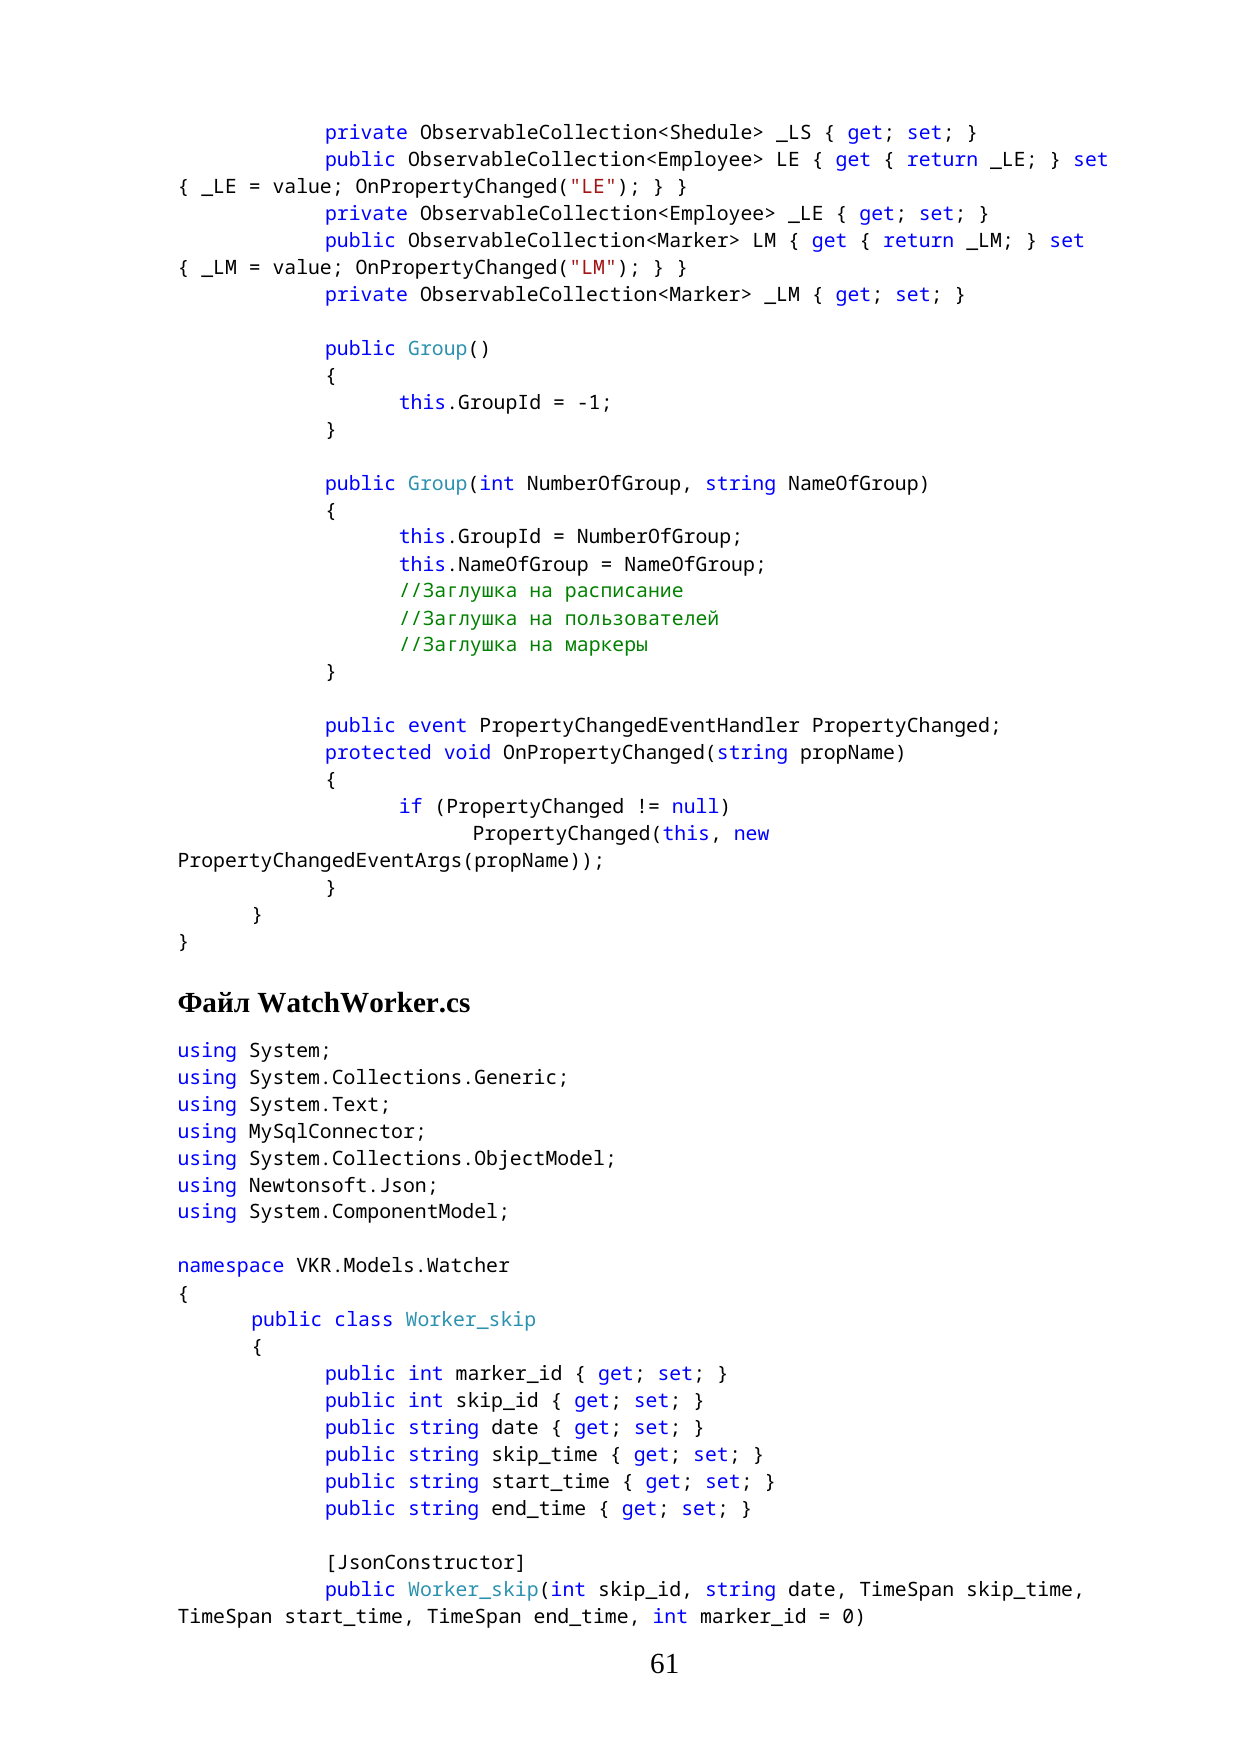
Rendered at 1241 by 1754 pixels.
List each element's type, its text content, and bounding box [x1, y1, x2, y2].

text using System; [177, 1036, 1152, 1063]
text public int marker_id { get; set; } [177, 1360, 1152, 1387]
text using MySqlConnector; [177, 1117, 1152, 1144]
text this.GroupId = -1; [177, 388, 1152, 415]
text { [177, 1279, 1152, 1306]
subtitle Файл WatchWorker.cs [177, 986, 1152, 1019]
text public Worker_skip(int skip_id, string date, TimeSpan skip_time, TimeSpan start_time, TimeSpan end_time, int marker_id = 0) [177, 1576, 1152, 1629]
text using System.Text; [177, 1090, 1152, 1117]
text public Group() [177, 334, 1152, 361]
text protected void OnPropertyChanged(string propName) [177, 739, 1152, 766]
text using System.Collections.Generic; [177, 1063, 1152, 1090]
text namespace VKR.Models.Watcher [177, 1252, 1152, 1279]
text { [177, 361, 1152, 388]
text } [177, 927, 1152, 954]
text //Заглушка на маркеры [177, 631, 1152, 658]
text public string end_time { get; set; } [177, 1494, 1152, 1522]
text public string skip_time { get; set; } [177, 1441, 1152, 1468]
text public string date { get; set; } [177, 1414, 1152, 1441]
text PropertyChanged(this, new PropertyChangedEventArgs(propName)); [177, 819, 1152, 873]
text public Group(int NumberOfGroup, string NameOfGroup) [177, 469, 1152, 496]
text using System.ComponentModel; [177, 1198, 1152, 1225]
text [JsonConstructor] [177, 1548, 1152, 1576]
text this.NameOfGroup = NameOfGroup; [177, 550, 1152, 577]
text } [177, 873, 1152, 901]
text if (PropertyChanged != null) [177, 793, 1152, 819]
text { [177, 766, 1152, 793]
text } [177, 658, 1152, 685]
text public ObservableCollection<Marker> LM { get { return _LM; } set { _LM = value; OnPropertyChanged("LM"); } } [177, 226, 1152, 280]
text } [177, 901, 1152, 927]
text public class Worker_skip [177, 1306, 1152, 1333]
text } [177, 415, 1152, 442]
text { [177, 1333, 1152, 1360]
text private ObservableCollection<Employee> _LE { get; set; } [177, 199, 1152, 226]
text public event PropertyChangedEventHandler PropertyChanged; [177, 712, 1152, 739]
text using Newtonsoft.Json; [177, 1171, 1152, 1198]
text //Заглушка на пользователей [177, 604, 1152, 631]
text using System.Collections.ObjectModel; [177, 1144, 1152, 1171]
text private ObservableCollection<Shedule> _LS { get; set; } [177, 118, 1152, 145]
text public ObservableCollection<Employee> LE { get { return _LE; } set { _LE = value; OnPropertyChanged("LE"); } } [177, 145, 1152, 199]
text { [177, 496, 1152, 523]
text private ObservableCollection<Marker> _LM { get; set; } [177, 280, 1152, 307]
text this.GroupId = NumberOfGroup; [177, 523, 1152, 550]
text public string start_time { get; set; } [177, 1468, 1152, 1494]
text public int skip_id { get; set; } [177, 1387, 1152, 1414]
text //Заглушка на расписание [177, 577, 1152, 604]
